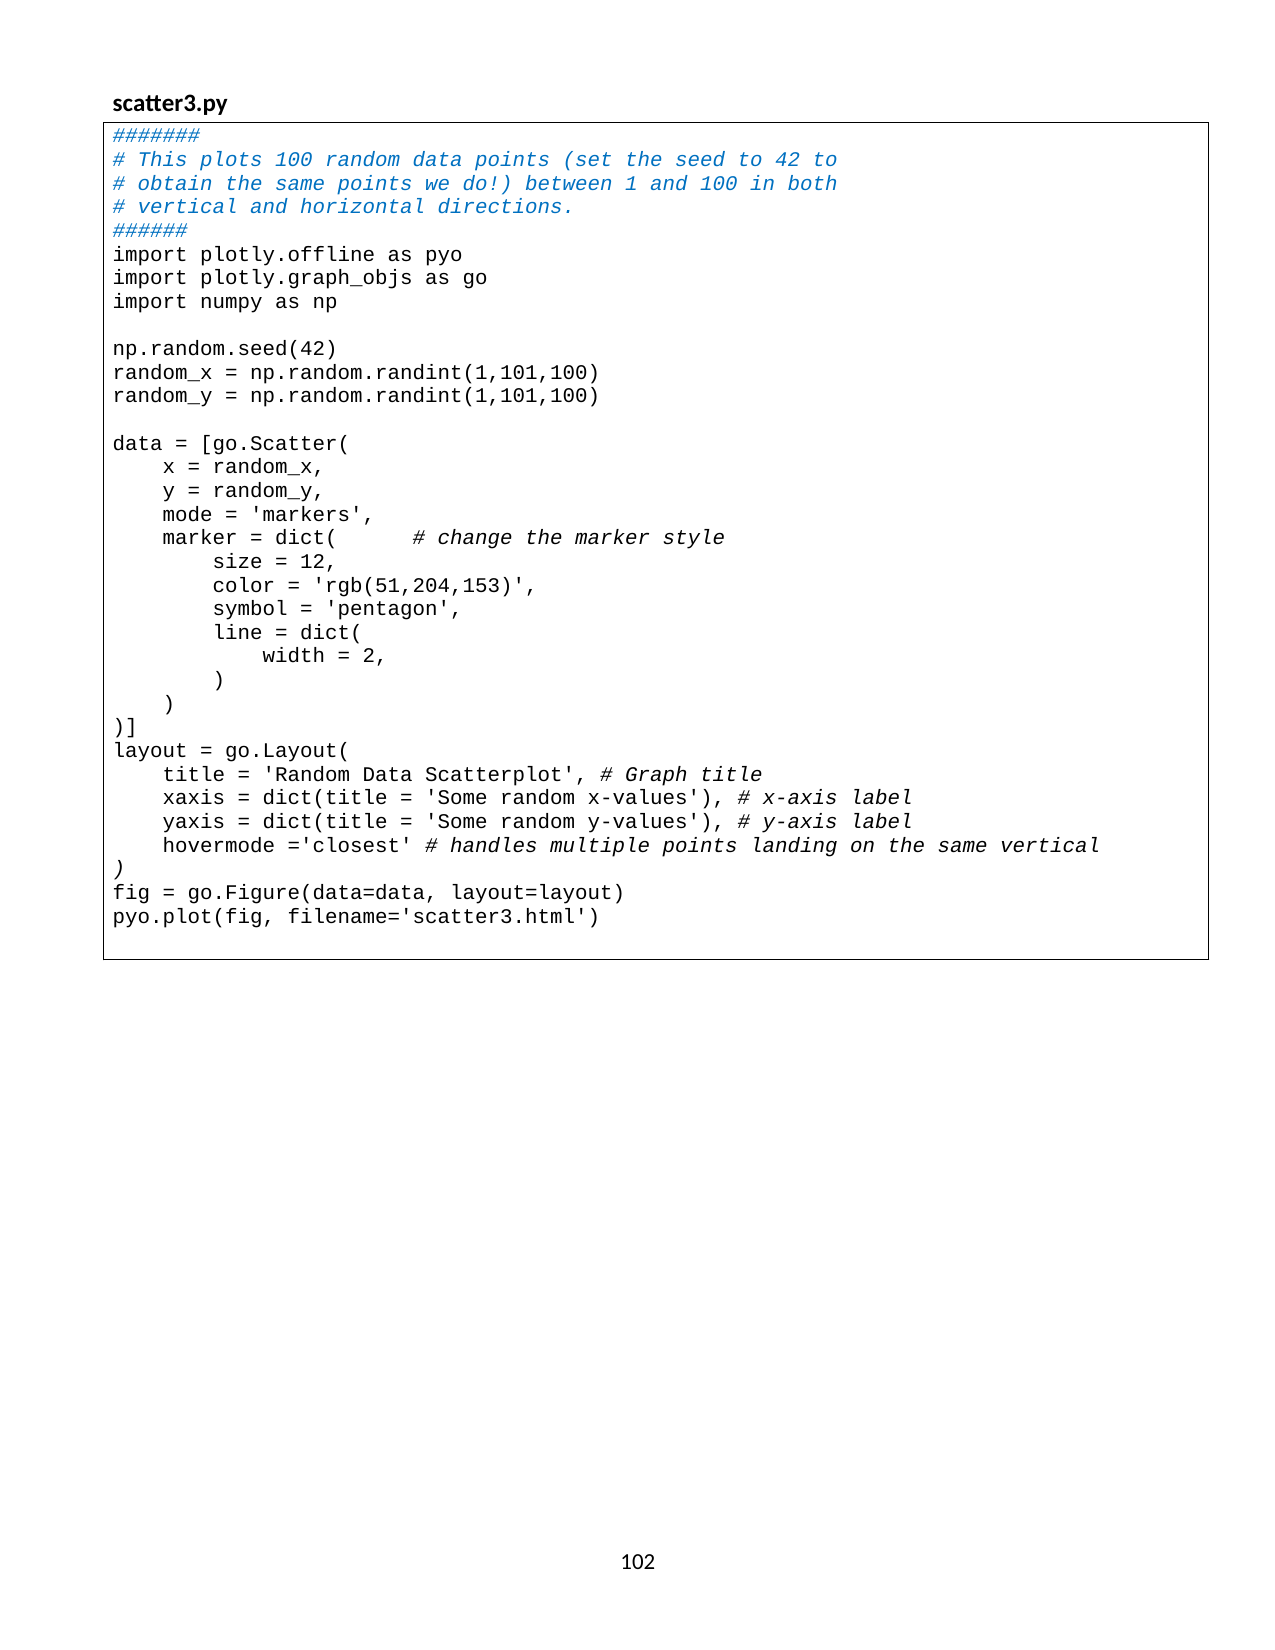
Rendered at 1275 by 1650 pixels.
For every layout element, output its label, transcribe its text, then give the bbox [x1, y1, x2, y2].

text ####### # This plots 100 random data points (set the seed to 42 to # obtain the same points we do!) between 1 and 100 in both # vertical and horizontal directions. ###### import plotly.offline as pyo import plotly.graph_objs as go import numpy as np np.random.seed(42) random_x = np.random.randint(1,101,100) random_y = np.random.randint(1,101,100) data = [go.Scatter( x = random_x, y = random_y, mode = 'markers', marker = dict( # change the marker style size = 12, color = 'rgb(51,204,153)', symbol = 'pentagon', line = dict( width = 2, ) ) )] layout = go.Layout( title = 'Random Data Scatterplot', # Graph title xaxis = dict(title = 'Some random x-values'), # x-axis label yaxis = dict(title = 'Some random y-values'), # y-axis label hovermode ='closest' # handles multiple points landing on the same vertical ) fig = go.Figure(data=data, layout=layout) pyo.plot(fig, filename='scatter3.html') [104, 123, 1208, 959]
subtitle scatter3.py [112, 87, 1200, 118]
